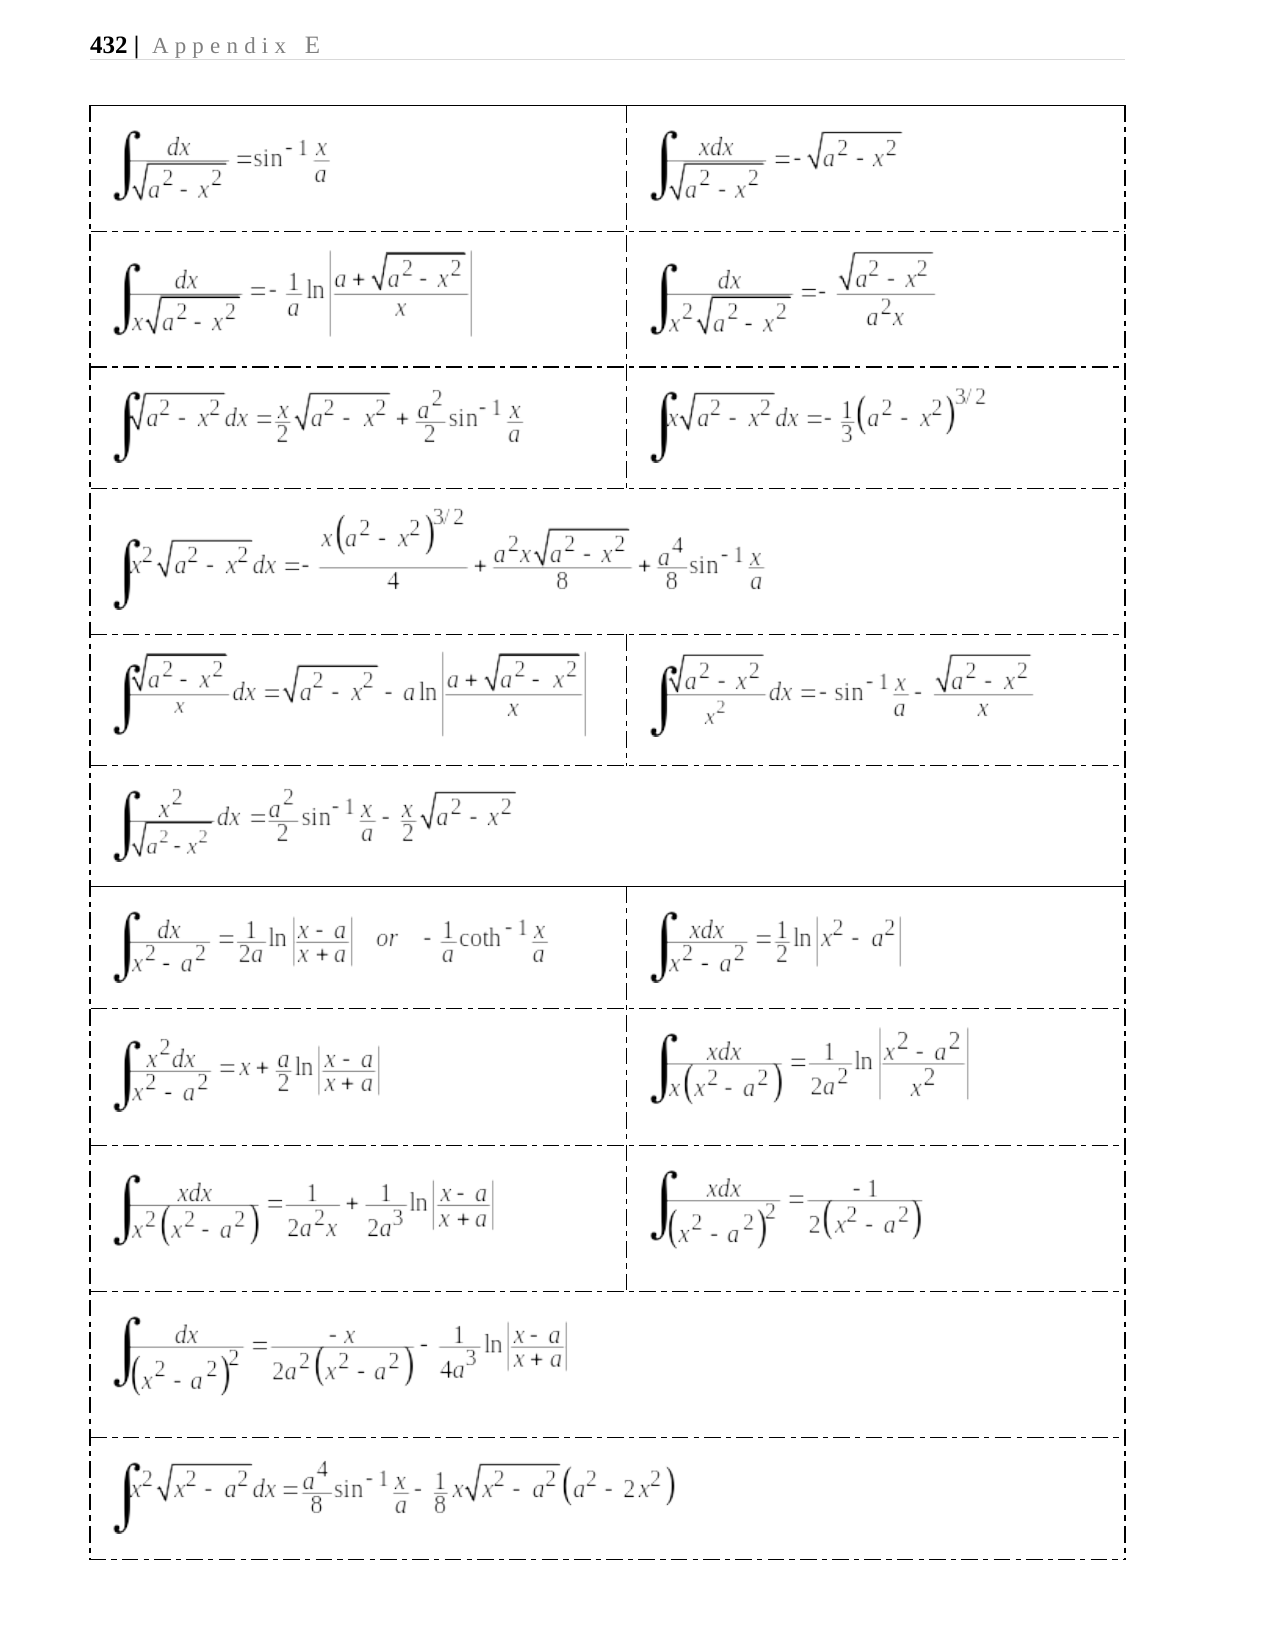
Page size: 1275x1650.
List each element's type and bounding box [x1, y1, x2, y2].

table_cell [90, 634, 627, 765]
table_cell [90, 231, 627, 366]
table_cell [627, 887, 1125, 1008]
table_cell [627, 634, 1125, 765]
table_cell [627, 106, 1125, 231]
table_cell [627, 1145, 1125, 1291]
table_cell [90, 887, 627, 1008]
table_cell [90, 765, 1125, 886]
table_cell [627, 1008, 1125, 1144]
table_cell [627, 231, 1125, 366]
table_cell [90, 366, 627, 488]
table_cell [627, 366, 1125, 488]
table_cell [90, 1145, 627, 1291]
table_cell [90, 488, 1125, 634]
table_cell [90, 1291, 1125, 1437]
table_cell [90, 106, 627, 231]
table_cell [90, 1437, 1125, 1559]
table_cell [90, 1008, 627, 1144]
